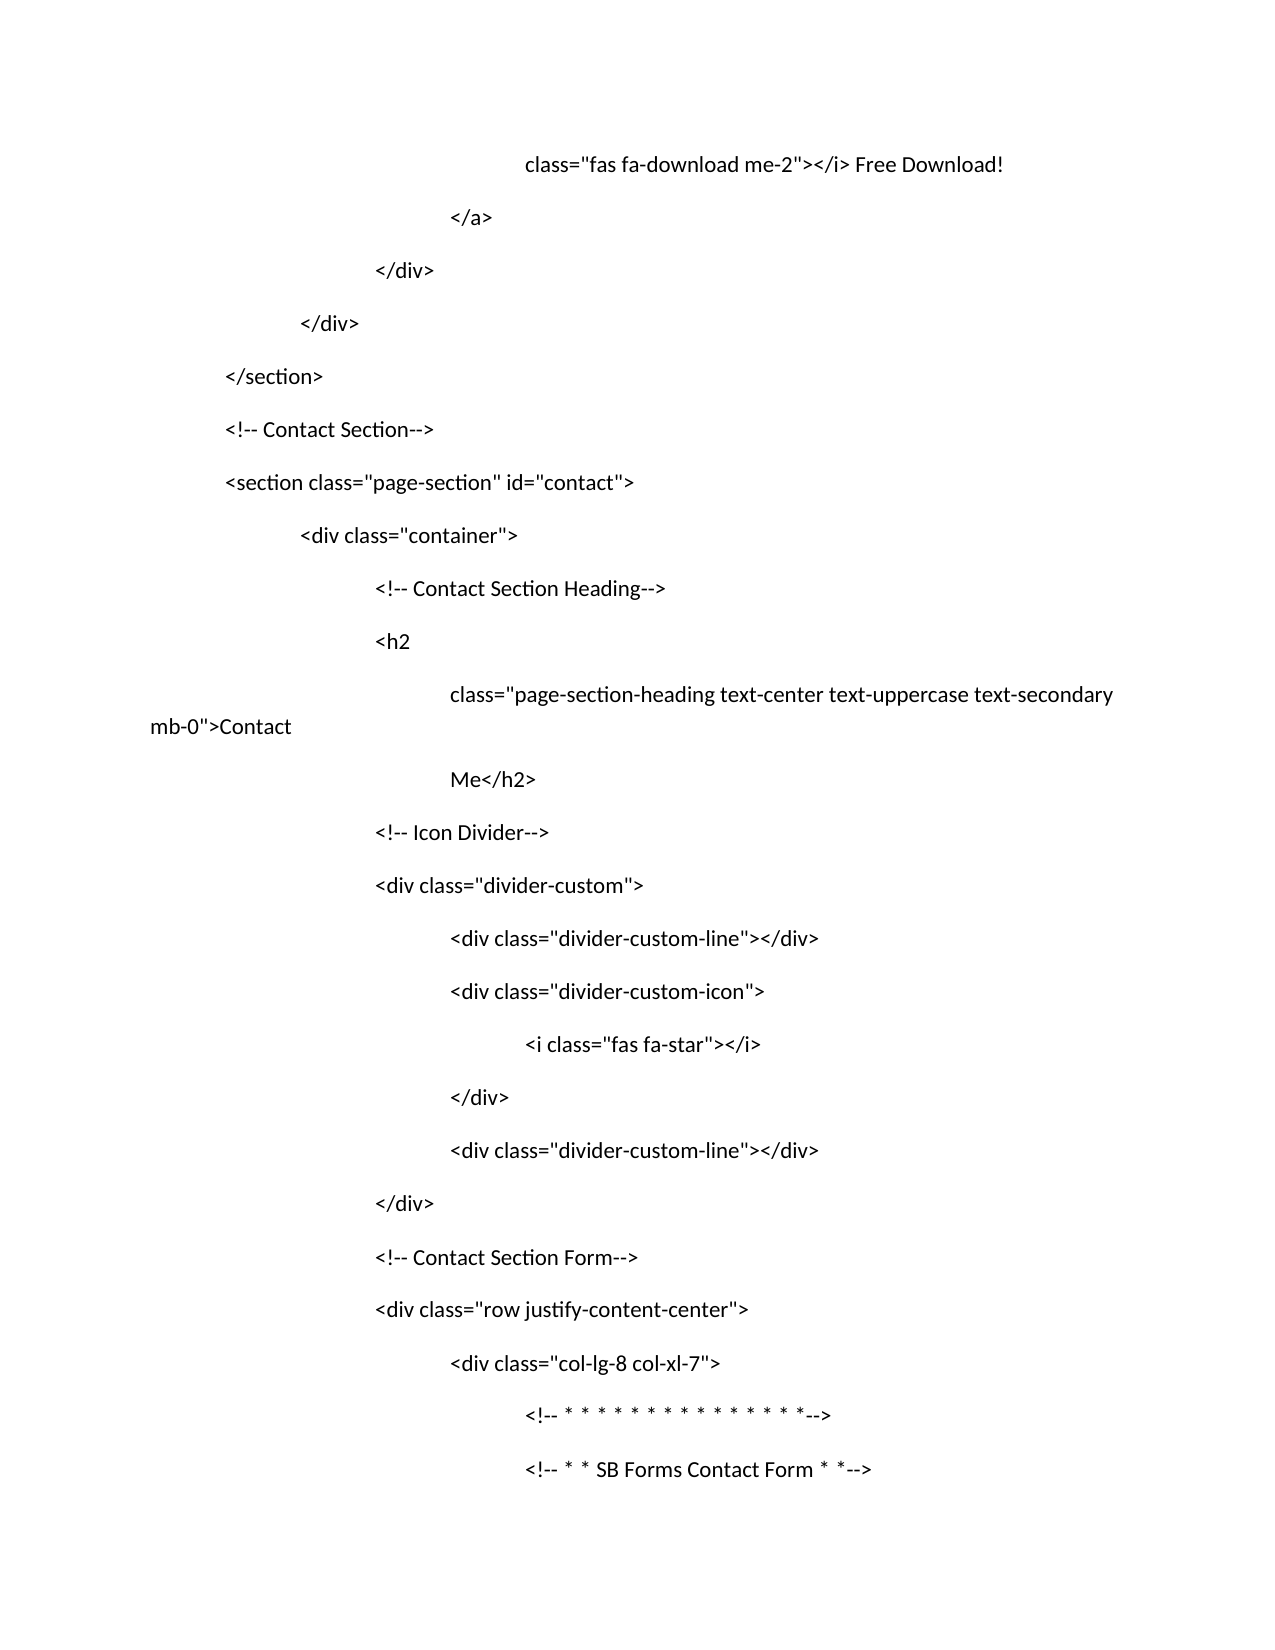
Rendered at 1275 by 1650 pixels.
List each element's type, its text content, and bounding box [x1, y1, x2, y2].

text <!-- Contact Section Heading--> [150, 574, 1125, 602]
text </section> [150, 362, 1125, 390]
text class="page-section-heading text-center text-uppercase text-secondary mb-0">Contact [150, 680, 1125, 740]
text <section class="page-section" id="contact"> [150, 468, 1125, 496]
text </div> [150, 1189, 1125, 1218]
text </a> [150, 203, 1125, 231]
text <!-- Icon Divider--> [150, 818, 1125, 846]
text <div class="divider-custom-line"></div> [150, 924, 1125, 952]
text <h2 [150, 627, 1125, 655]
text <i class="fas fa-star"></i> [150, 1031, 1125, 1058]
text <!-- * * * * * * * * * * * * * * *--> [150, 1402, 1125, 1430]
text <div class="container"> [150, 521, 1125, 549]
text <div class="row justify-content-center"> [150, 1296, 1125, 1324]
text <div class="divider-custom"> [150, 871, 1125, 899]
text </div> [150, 256, 1125, 284]
text <div class="col-lg-8 col-xl-7"> [150, 1349, 1125, 1377]
text <div class="divider-custom-line"></div> [150, 1137, 1125, 1164]
text <!-- Contact Section Form--> [150, 1243, 1125, 1271]
text </div> [150, 309, 1125, 337]
text <div class="divider-custom-icon"> [150, 977, 1125, 1006]
text </div> [150, 1083, 1125, 1112]
text <!-- Contact Section--> [150, 415, 1125, 443]
text class="fas fa-download me-2"></i> Free Download! [150, 150, 1125, 178]
text Me</h2> [150, 765, 1125, 793]
text <!-- * * SB Forms Contact Form * *--> [150, 1455, 1125, 1483]
